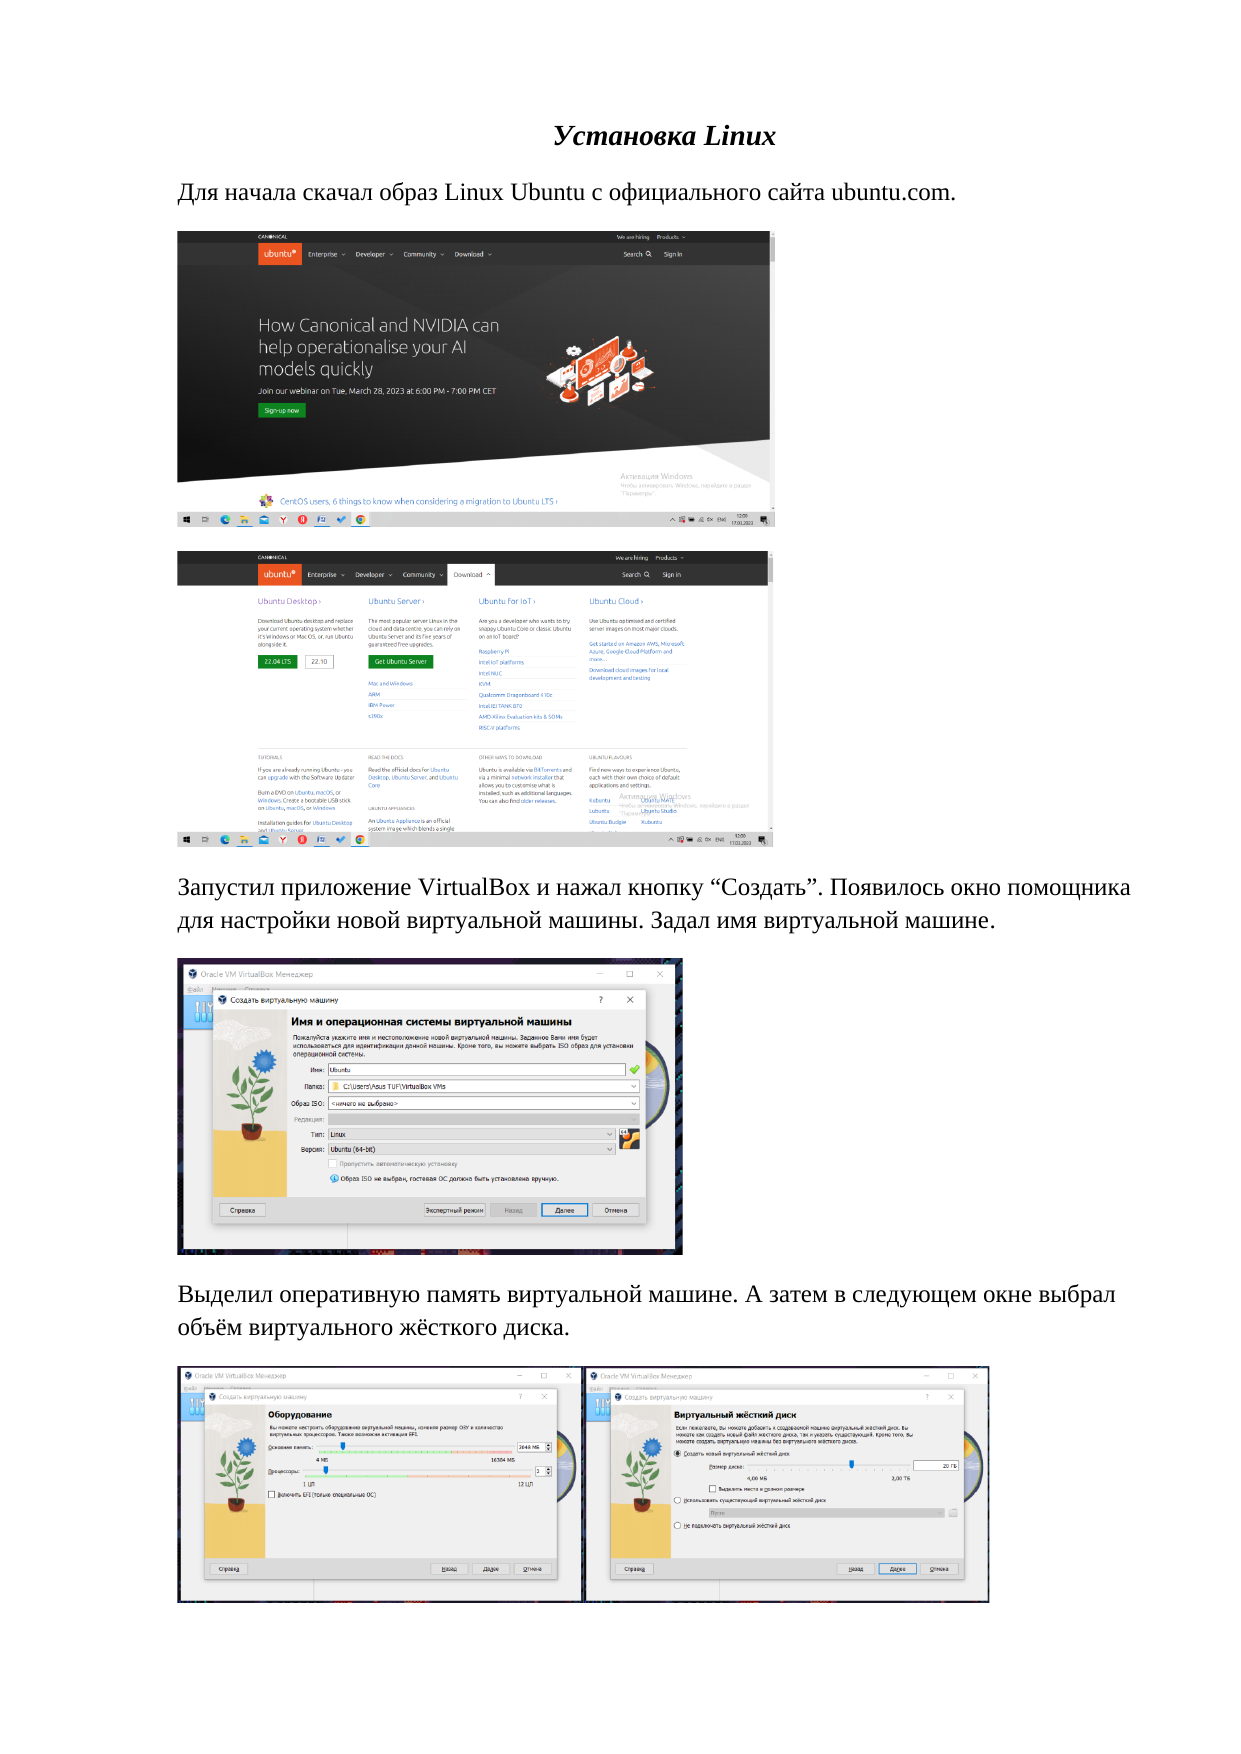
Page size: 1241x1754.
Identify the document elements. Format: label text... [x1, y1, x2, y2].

text Запустил приложение VirtualBox и нажал кнопку “Создать”. Появилось окно помощника для настройки новой виртуальной машины. Задал имя виртуальной машине. [177, 872, 1152, 934]
picture [177, 231, 775, 527]
text Установка Linux [177, 118, 1152, 152]
text Для начала скачал образ Linux Ubuntu с официального сайта ubuntu.com. [177, 177, 1152, 206]
picture [177, 958, 683, 1255]
picture [177, 551, 774, 847]
text Выделил оперативную память виртуальной машине. А затем в следующем окне выбрал объём виртуального жёсткого диска. [177, 1279, 1152, 1341]
picture [177, 1366, 990, 1603]
